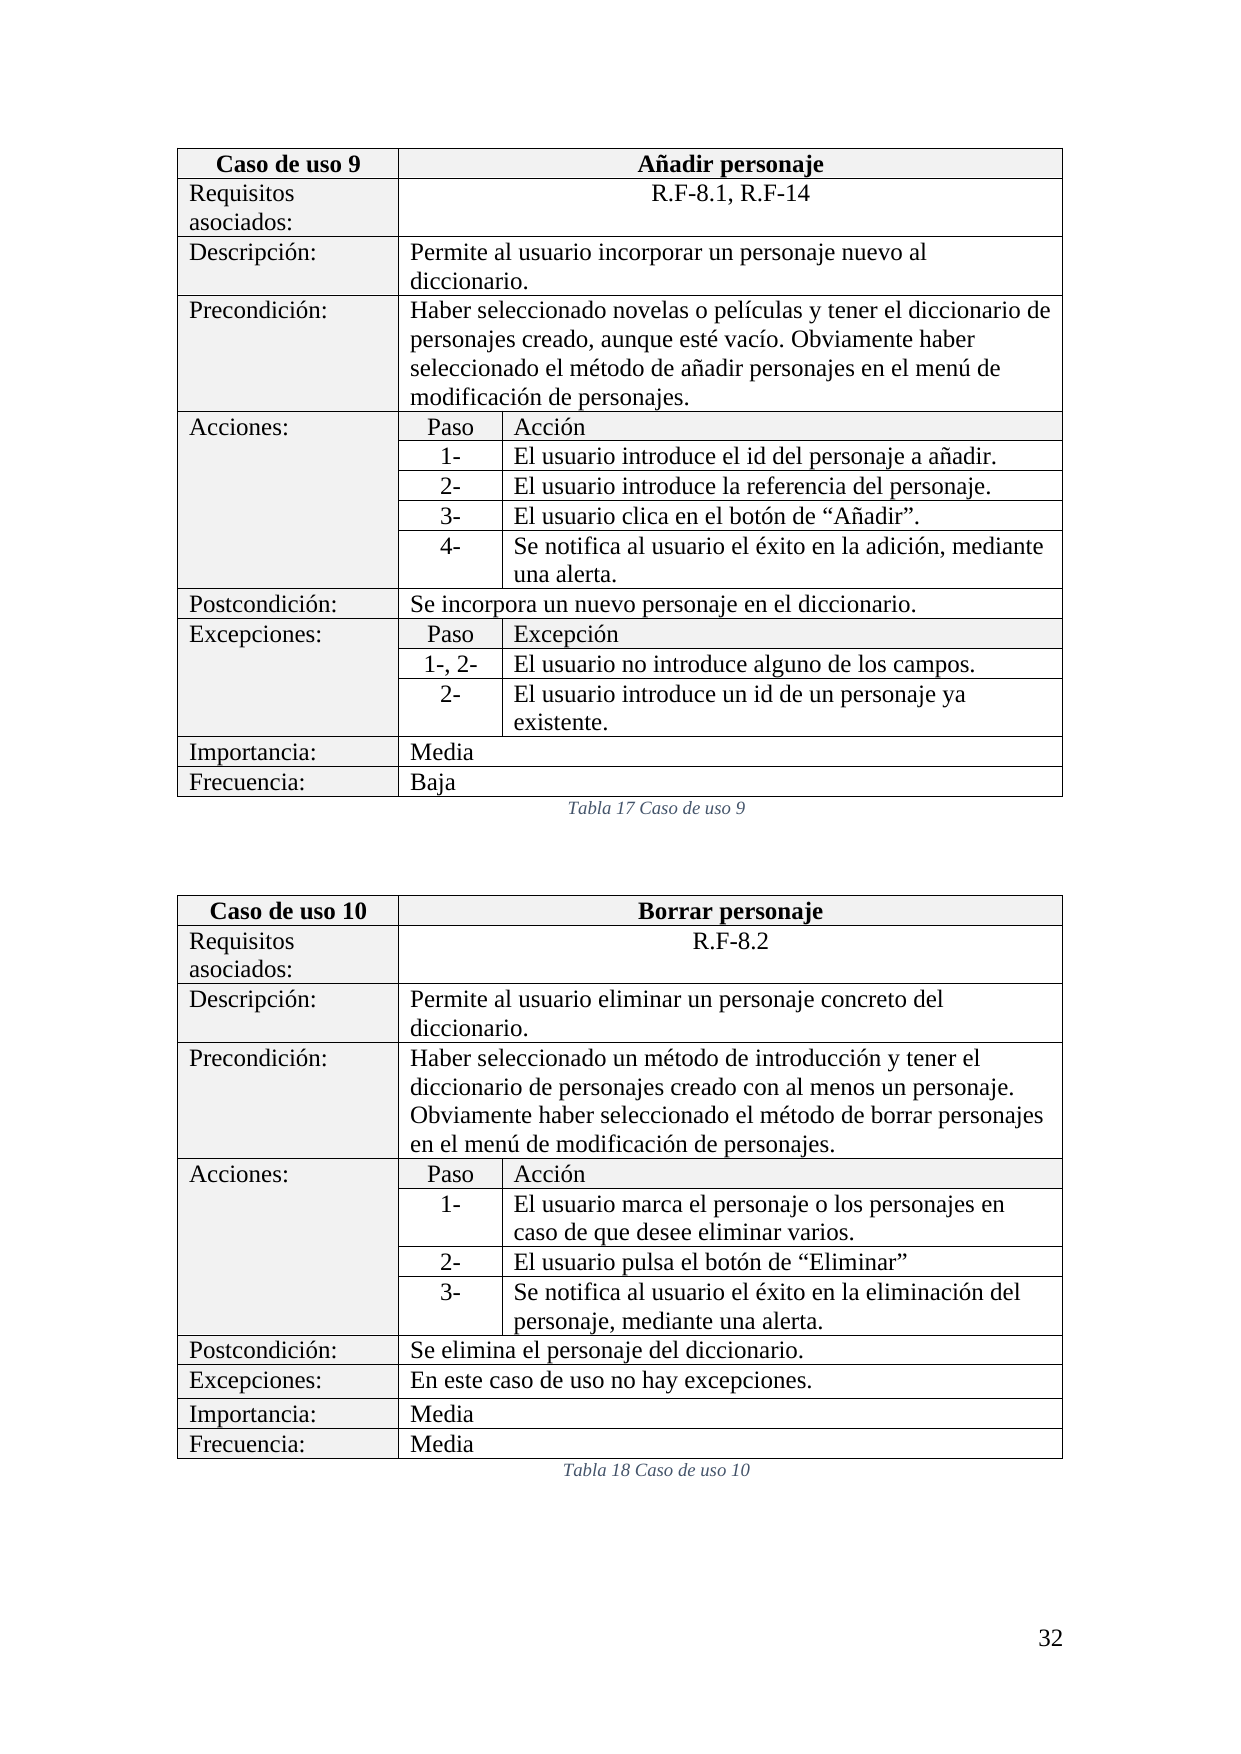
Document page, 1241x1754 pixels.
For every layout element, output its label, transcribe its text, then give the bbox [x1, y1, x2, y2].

table_cell Excepciones: [178, 1365, 398, 1398]
text Tabla 17 Caso de uso 9 [177, 797, 1063, 818]
table_cell Permite al usuario incorporar un personaje nuevo al diccionario. [529, 237, 1062, 294]
table_cell 2- [399, 679, 502, 736]
table_cell Media [399, 1429, 1062, 1458]
table_cell Media [399, 1399, 1062, 1428]
table_cell 3- [399, 1277, 502, 1334]
table_cell Media [399, 737, 1062, 766]
table_cell 3- [399, 501, 502, 530]
table_cell Acciones: [178, 412, 398, 588]
table_cell Acción [503, 412, 1062, 440]
table_cell 1-, 2- [399, 649, 502, 678]
table_cell Frecuencia: [178, 1429, 398, 1458]
table_cell Importancia: [178, 737, 398, 766]
table_cell Requisitos asociados: [178, 179, 398, 236]
table_cell 4- [399, 531, 502, 588]
table_cell Excepciones: [178, 619, 398, 736]
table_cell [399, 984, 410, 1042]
table_cell Frecuencia: [178, 767, 398, 796]
table_cell R.F-8.1, R.F-14 [399, 179, 1062, 236]
table_header Caso de uso 9 [178, 149, 398, 177]
table_cell El usuario pulsa el botón de “Eliminar” [503, 1247, 1062, 1276]
table_cell Paso [399, 1159, 502, 1188]
table_cell Permite al usuario eliminar un personaje concreto del diccionario. [529, 984, 1062, 1042]
table_cell 1- [399, 1189, 502, 1246]
table_cell Paso [399, 619, 502, 648]
table_cell En este caso de uso no hay excepciones. [399, 1365, 1062, 1398]
table_cell El usuario clica en el botón de “Añadir”. [503, 501, 1062, 530]
table_cell Precondición: [178, 1043, 398, 1158]
table_cell Precondición: [178, 296, 398, 411]
table_cell El usuario introduce el id del personaje a añadir. [503, 441, 1062, 470]
table_header Borrar personaje [399, 896, 1062, 925]
table_cell 1- [399, 441, 502, 470]
table_cell Haber seleccionado un método de introducción y tener el diccionario de personajes creado con al menos un personaje. Obviamente haber seleccionado el método de borrar personajes en el menú de modificación de personajes. [399, 1043, 1062, 1158]
text Tabla 18 Caso de uso 10 [177, 1459, 1063, 1480]
table_cell Descripción: [178, 237, 398, 294]
table_cell Importancia: [178, 1399, 398, 1428]
table_cell R.F-8.2 [399, 926, 1062, 983]
table_cell Requisitos asociados: [178, 926, 398, 983]
table_cell Descripción: [178, 984, 398, 1042]
table_cell Paso [399, 412, 502, 440]
table_cell El usuario no introduce alguno de los campos. [503, 649, 1062, 678]
table_cell El usuario introduce la referencia del personaje. [503, 471, 1062, 500]
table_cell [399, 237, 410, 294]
table_cell El usuario marca el personaje o los personajes en caso de que desee eliminar varios. [503, 1189, 1062, 1246]
table_cell Se notifica al usuario el éxito en la eliminación del personaje, mediante una alerta. [503, 1277, 1062, 1334]
table_cell El usuario introduce un id de un personaje ya existente. [503, 679, 1062, 736]
table_header Añadir personaje [399, 149, 1062, 177]
table_cell Postcondición: [178, 1336, 398, 1364]
table_cell Baja [399, 767, 1062, 796]
table_cell Excepción [503, 619, 1062, 648]
table_cell Se elimina el personaje del diccionario. [399, 1336, 1062, 1364]
table_cell 2- [399, 1247, 502, 1276]
table_cell Acciones: [178, 1159, 398, 1334]
table_cell Se incorpora un nuevo personaje en el diccionario. [399, 589, 1062, 618]
table_cell Postcondición: [178, 589, 398, 618]
table_cell Haber seleccionado novelas o películas y tener el diccionario de personajes creado, aunque esté vacío. Obviamente haber seleccionado el método de añadir personajes en el menú de modificación de personajes. [399, 296, 1062, 411]
table_cell 2- [399, 471, 502, 500]
table_header Caso de uso 10 [178, 896, 398, 925]
table_cell Se notifica al usuario el éxito en la adición, mediante una alerta. [503, 531, 1062, 588]
table_cell Acción [503, 1159, 1062, 1188]
